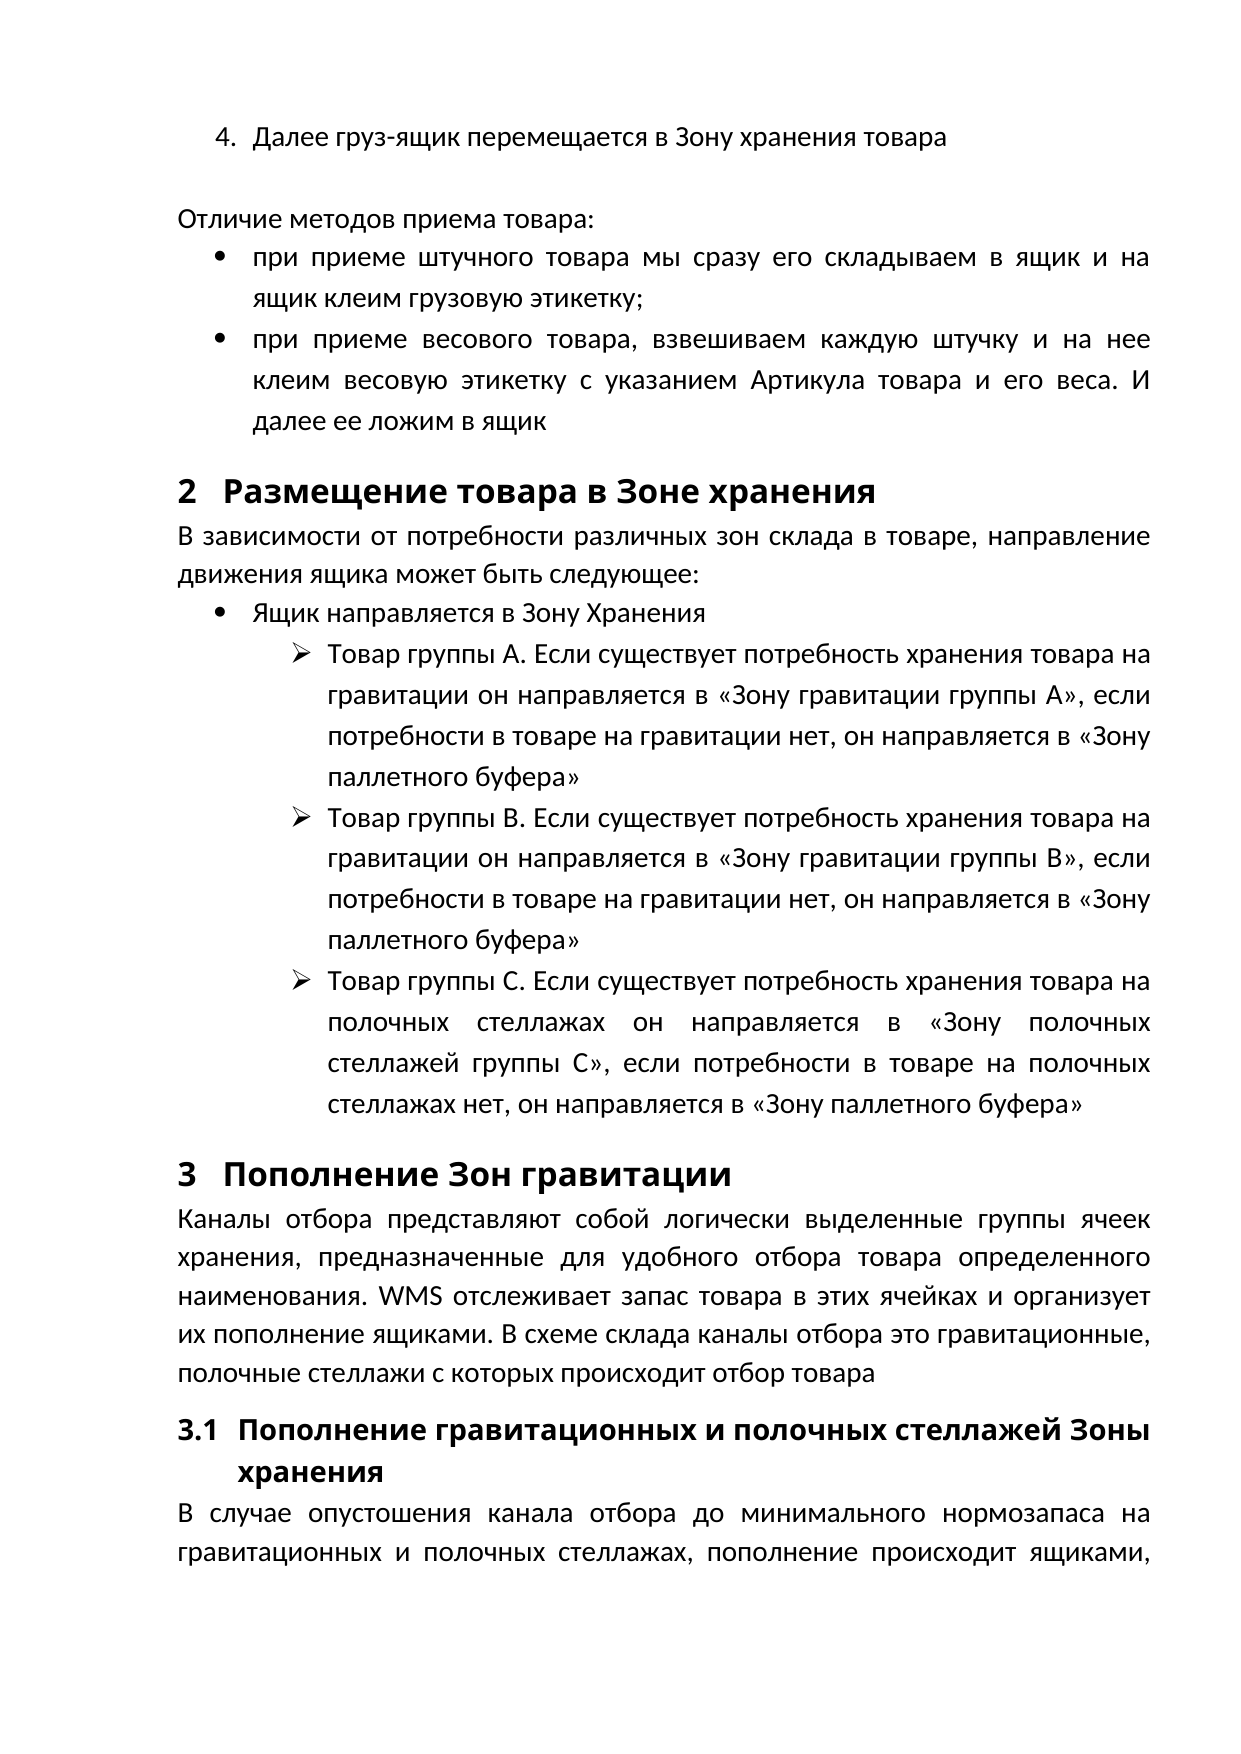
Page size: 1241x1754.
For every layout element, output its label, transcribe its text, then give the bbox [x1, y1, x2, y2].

subtitle Пополнение Зон гравитации [177, 1151, 1152, 1197]
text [177, 1494, 1152, 1569]
text Каналы отбора представляют собой логически выделенные группы ячеек хранения, предназначенные для удобного отбора товара определенного наименования. WMS отслеживает запас товара в этих ячейках и организует их пополнение ящиками. В схеме склада каналы отбора это гравитационные, полочные стеллажи с которых происходит отбор товара [177, 1200, 1152, 1389]
subtitle Размещение товара в Зоне хранения [177, 468, 1152, 513]
list Товар группы А. Если существует потребность хранения товара на гравитации он направляется в «Зону гравитации группы А», если потребности в товаре на гравитации нет, он направляется в «Зону паллетного буфера» [290, 635, 1152, 793]
text Отличие методов приема товара: [177, 200, 1152, 236]
subtitle Пополнение гравитационных и полочных стеллажей Зоны хранения [177, 1409, 1152, 1491]
list при приеме весового товара, взвешиваем каждую штучку и на нее клеим весовую этикетку с указанием Артикула товара и его веса. И далее ее ложим в ящик [215, 320, 1152, 438]
list при приеме штучного товара мы сразу его складываем в ящик и на ящик клеим грузовую этикетку; [215, 238, 1152, 315]
list Товар группы В. Если существует потребность хранения товара на гравитации он направляется в «Зону гравитации группы В», если потребности в товаре на гравитации нет, он направляется в «Зону паллетного буфера» [290, 799, 1152, 957]
list Товар группы С. Если существует потребность хранения товара на полочных стеллажах он направляется в «Зону полочных стеллажей группы С», если потребности в товаре на полочных стеллажах нет, он направляется в «Зону паллетного буфера» [290, 962, 1152, 1121]
list Ящик направляется в Зону Хранения [215, 594, 1152, 629]
list Далее груз-ящик перемещается в Зону хранения товара [215, 118, 1152, 154]
text В зависимости от потребности различных зон склада в товаре, направление движения ящика может быть следующее: [177, 517, 1152, 591]
